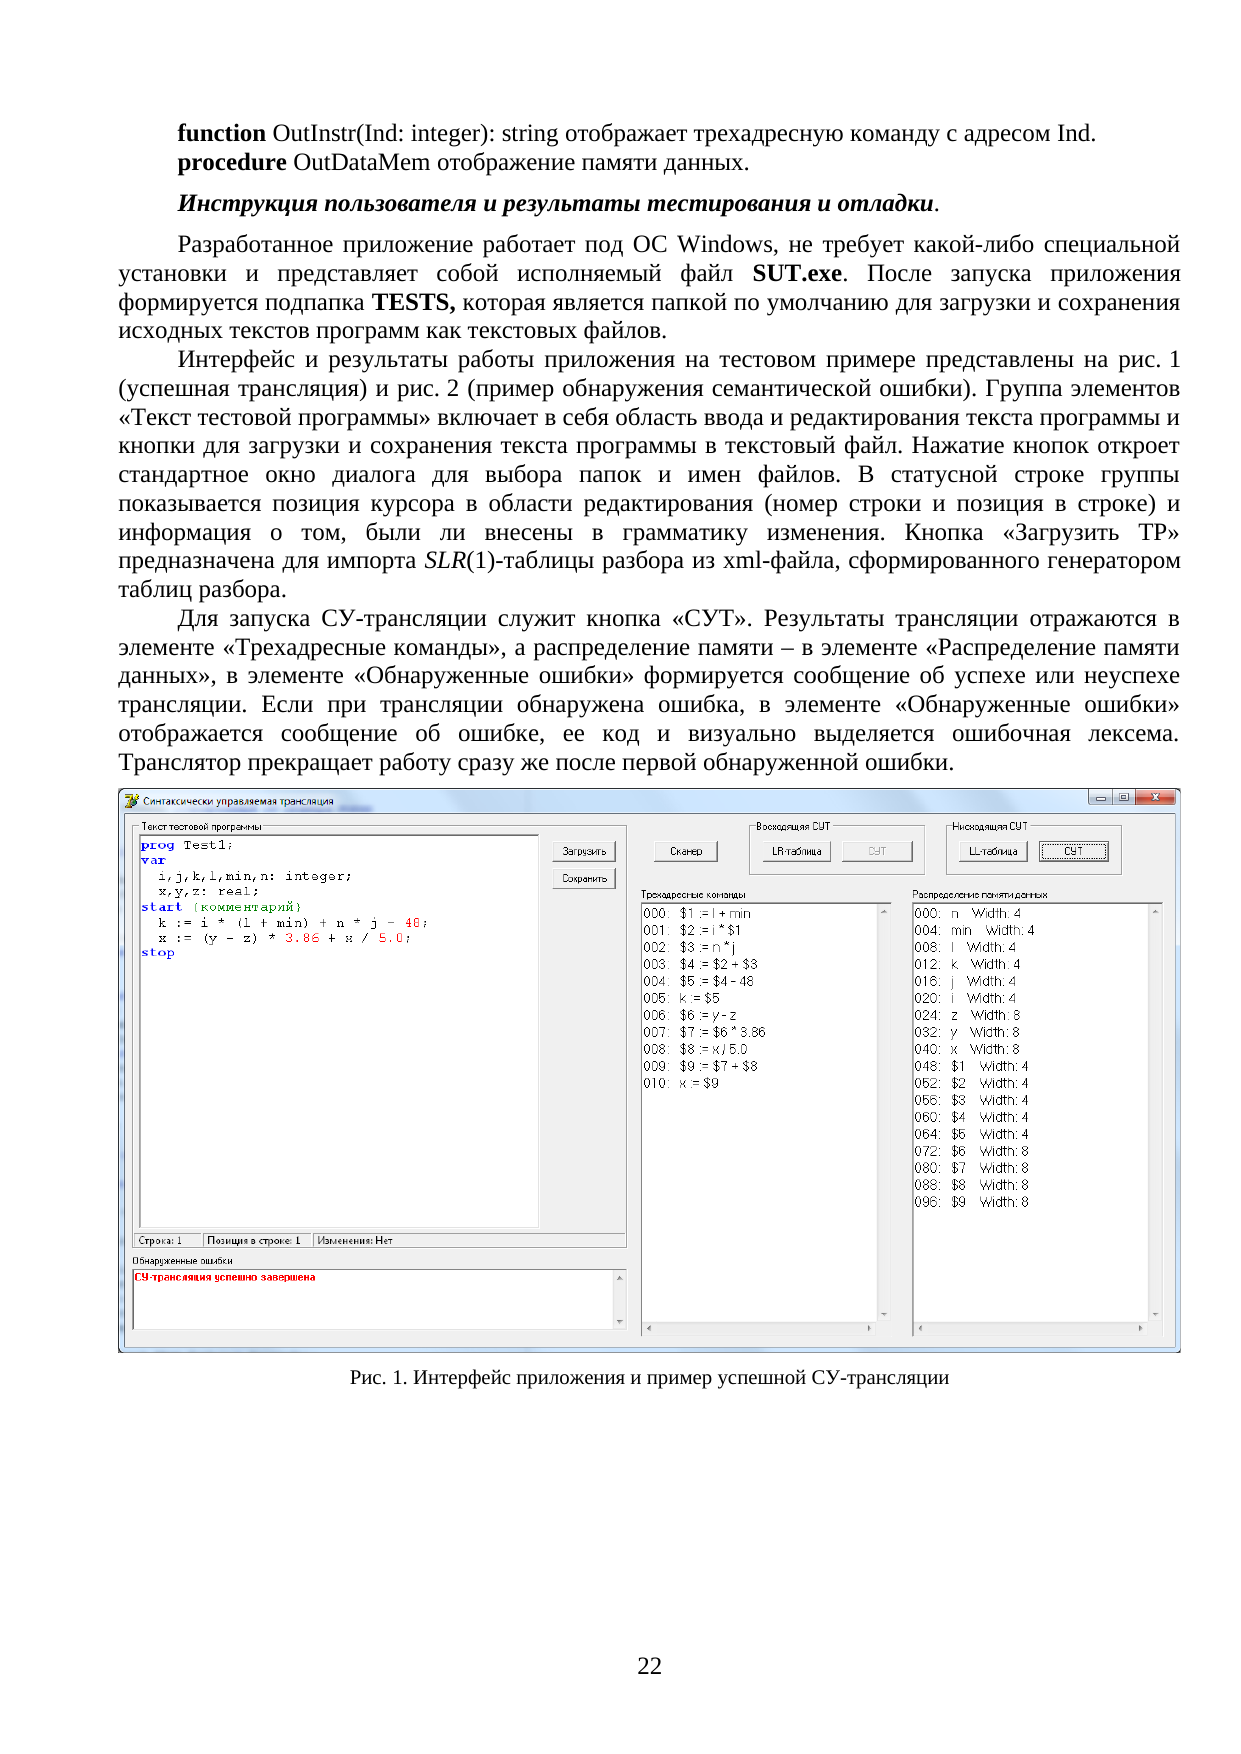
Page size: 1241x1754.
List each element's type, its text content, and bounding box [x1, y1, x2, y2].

picture [118, 788, 1181, 1353]
text Инструкция пользователя и результаты тестирования и отладки. [118, 188, 1181, 217]
text Для запуска СУ-трансляции служит кнопка «СУТ». Результаты трансляции отражаются в элементе «Трехадресные команды», а распределение памяти – в элементе «Распределение памяти данных», в элементе «Обнаруженные ошибки» формируется сообщение об успехе или неуспехе трансляции. Если при трансляции обнаружена ошибка, в элементе «Обнаруженные ошибки» отображается сообщение об ошибке, ее код и визуально выделяется ошибочная лексема. Транслятор прекращает работу сразу же после первой обнаруженной ошибки. [118, 603, 1181, 776]
text Интерфейс и результаты работы приложения на тестовом примере представлены на рис. 1 (успешная трансляция) и рис. 2 (пример обнаружения семантической ошибки). Группа элементов «Текст тестовой программы» включает в себя область ввода и редактирования текста программы и кнопки для загрузки и сохранения текста программы в текстовый файл. Нажатие кнопок откроет стандартное окно диалога для выбора папок и имен файлов. В статусной строке группы показывается позиция курсора в области редактирования (номер строки и позиция в строке) и информация о том, были ли внесены в грамматику изменения. Кнопка «Загрузить ТР» предназначена для импорта SLR(1)-таблицы разбора из xml-файла, сформированного генератором таблиц разбора. [118, 344, 1181, 603]
text function OutInstr(Ind: integer): string отображает трехадресную команду с адресом Ind. [118, 118, 1181, 147]
text procedure OutDataMem отображение памяти данных. [118, 147, 1181, 176]
text Разработанное приложение работает под ОС Windows, не требует какой-либо специальной установки и представляет собой исполняемый файл SUT.exe. После запуска приложения формируется подпапка TESTS, которая является папкой по умолчанию для загрузки и сохранения исходных текстов программ как текстовых файлов. [118, 229, 1181, 344]
